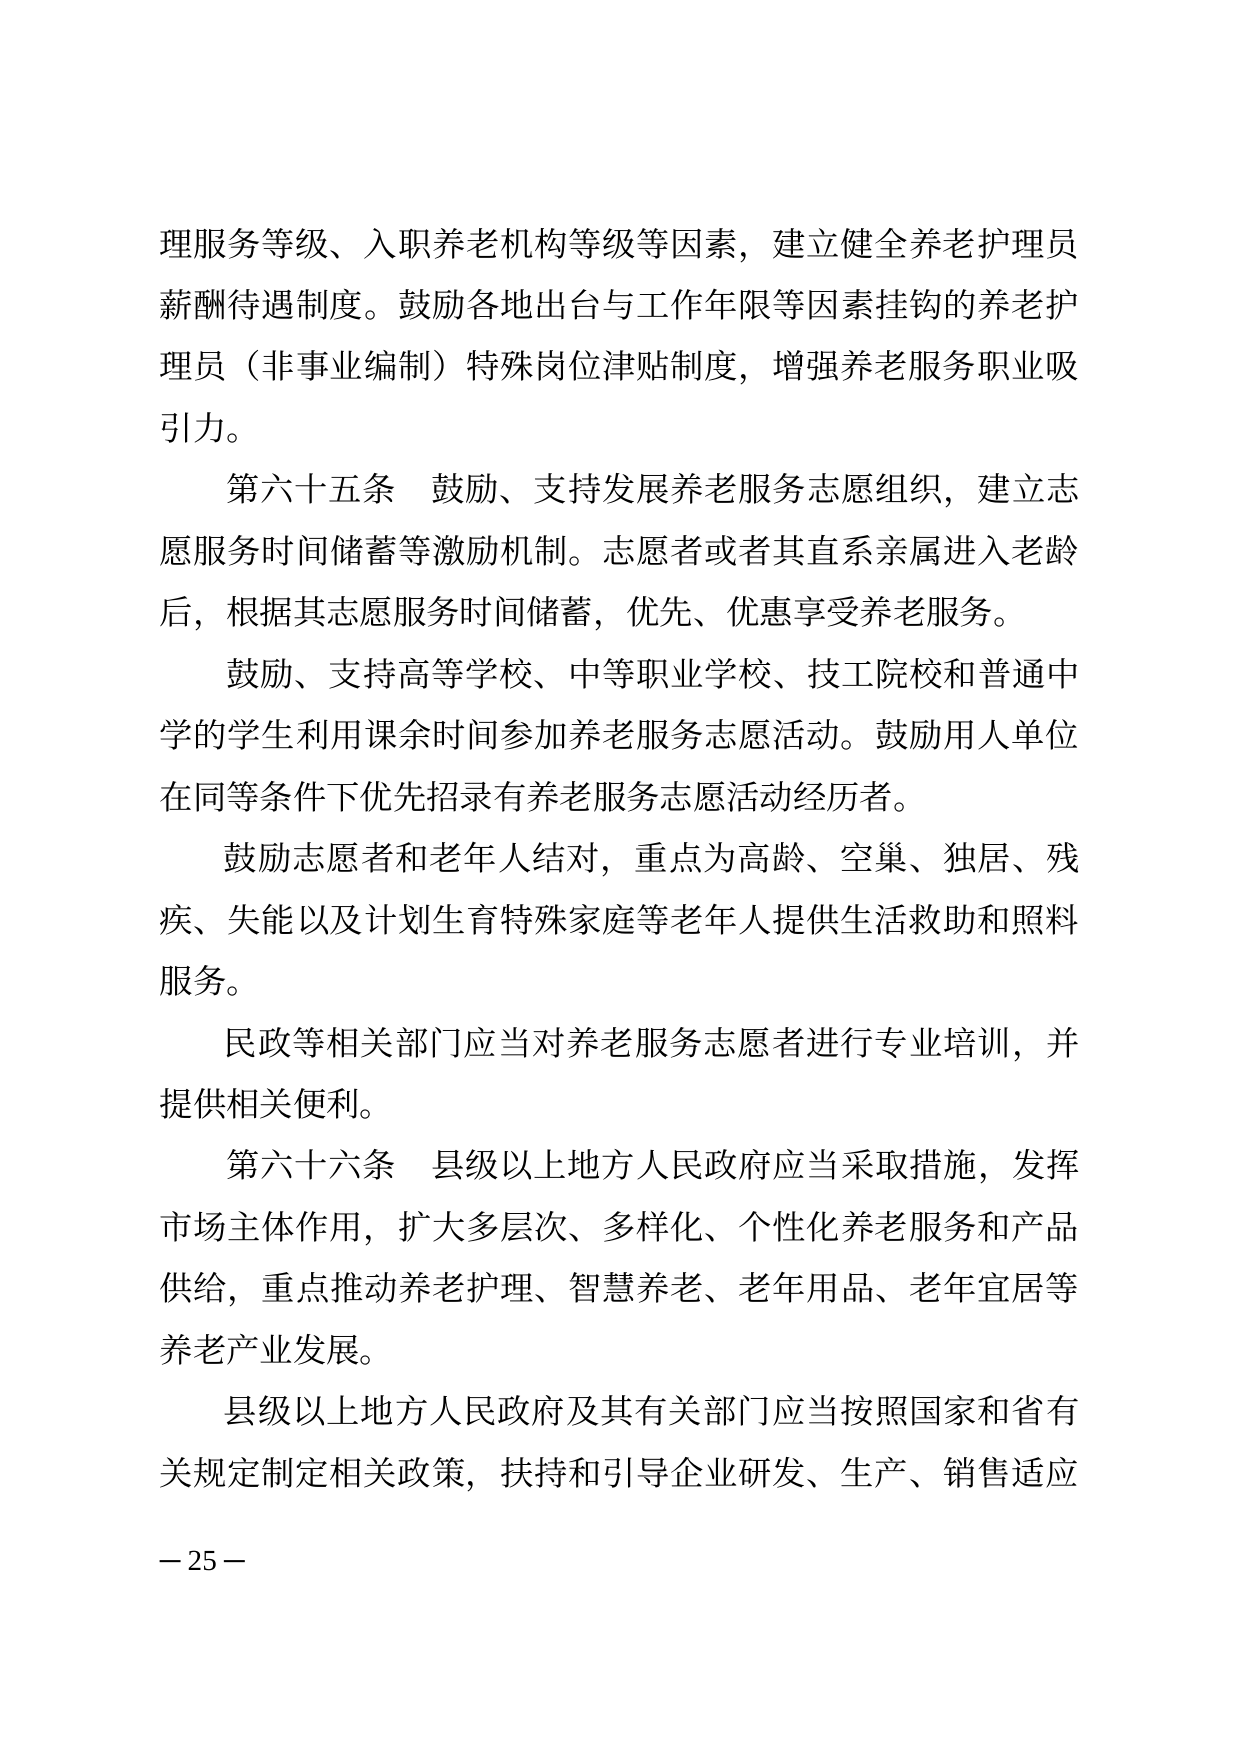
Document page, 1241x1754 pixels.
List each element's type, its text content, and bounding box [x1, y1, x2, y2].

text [159, 207, 1081, 453]
text 鼓励志愿者和老年人结对，重点为高龄、空巢、独居、残疾、失能以及计划生育特殊家庭等老年人提供生活救助和照料服务。 [159, 821, 1081, 1006]
text 第六十五条 鼓励、支持发展养老服务志愿组织，建立志愿服务时间储蓄等激励机制。志愿者或者其直系亲属进入老龄后，根据其志愿服务时间储蓄，优先、优惠享受养老服务。 [159, 453, 1081, 637]
text 民政等相关部门应当对养老服务志愿者进行专业培训，并提供相关便利。 [159, 1006, 1081, 1129]
text 第六十六条 县级以上地方人民政府应当采取措施，发挥市场主体作用，扩大多层次、多样化、个性化养老服务和产品供给，重点推动养老护理、智慧养老、老年用品、老年宜居等养老产业发展。 [159, 1129, 1081, 1374]
text 鼓励、支持高等学校、中等职业学校、技工院校和普通中学的学生利用课余时间参加养老服务志愿活动。鼓励用人单位在同等条件下优先招录有养老服务志愿活动经历者。 [159, 637, 1081, 821]
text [159, 1374, 1081, 1497]
